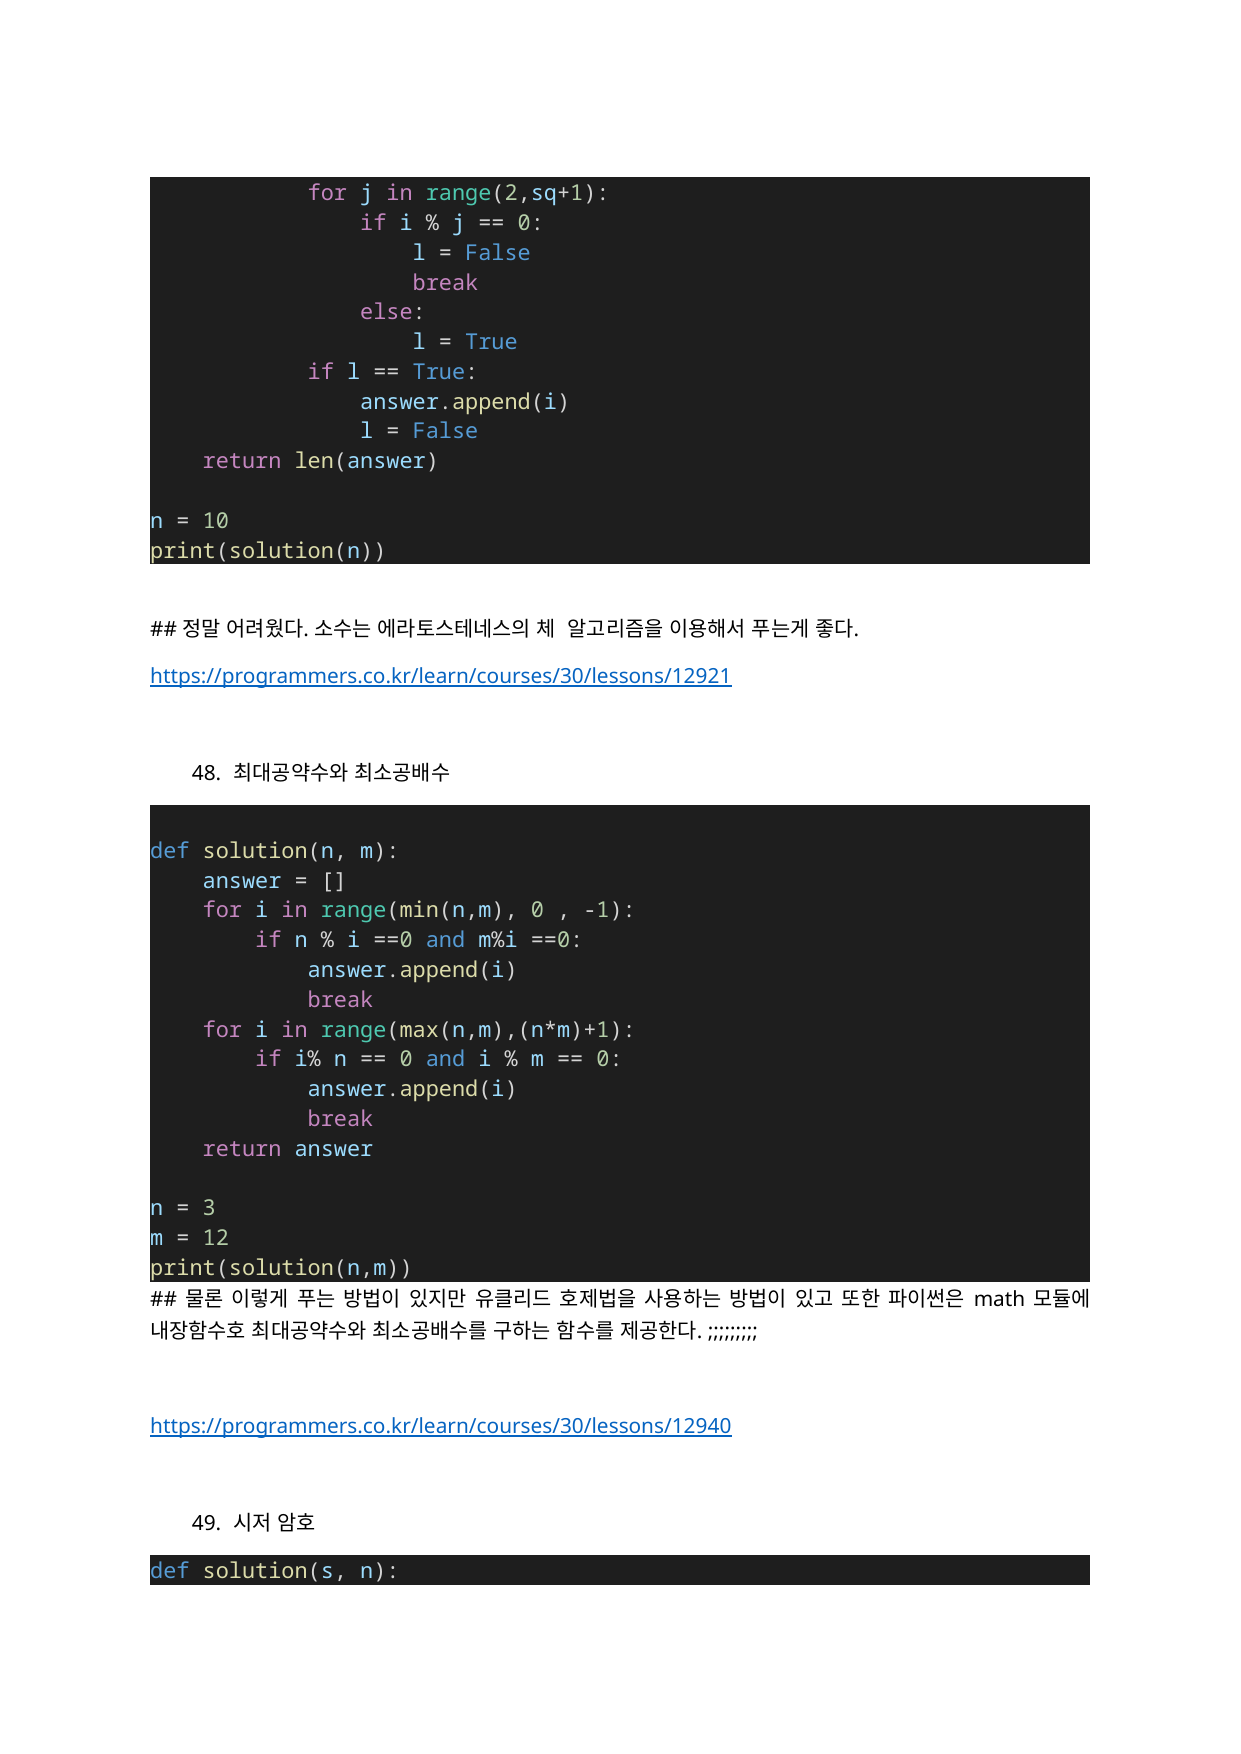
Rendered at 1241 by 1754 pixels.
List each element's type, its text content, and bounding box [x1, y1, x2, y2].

text answer = [] [150, 865, 1090, 894]
text ## 물론 이렇게 푸는 방법이 있지만 유클리드 호제법을 사용하는 방법이 있고 또한 파이썬은 math 모듈에 내장함수호 최대공약수와 최소공배수를 구하는 함수를 제공한다. ;;;;;;;;; [150, 1282, 1090, 1345]
text return len(answer) [150, 445, 1090, 475]
text l = True [150, 326, 1090, 356]
text answer.append(i) [150, 386, 1090, 416]
list 최대공약수와 최소공배수 [192, 756, 1090, 786]
text answer.append(i) [150, 954, 1090, 984]
text print(solution(n,m)) [150, 1252, 1090, 1282]
text n = 10 [150, 505, 1090, 535]
text m = 12 [150, 1222, 1090, 1252]
text if i % j == 0: [150, 207, 1090, 237]
text break [150, 267, 1090, 296]
text answer.append(i) [150, 1073, 1090, 1103]
text if n % i ==0 and m%i ==0: [150, 924, 1090, 954]
text print(solution(n)) [150, 535, 1090, 564]
text for i in range(max(n,m),(n*m)+1): [150, 1014, 1090, 1043]
text break [150, 984, 1090, 1014]
text def solution(n, m): [150, 835, 1090, 865]
text https://programmers.co.kr/learn/courses/30/lessons/12940 [150, 1411, 1090, 1439]
list 시저 암호 [192, 1506, 1090, 1536]
text https://programmers.co.kr/learn/courses/30/lessons/12921 [150, 661, 1090, 689]
text n = 3 [150, 1192, 1090, 1222]
text def solution(s, n): [150, 1555, 1090, 1585]
text if i% n == 0 and i % m == 0: [150, 1043, 1090, 1073]
text ## 정말 어려웠다. 소수는 에라토스테네스의 체 알고리즘을 이용해서 푸는게 좋다. [150, 612, 1090, 642]
text break [150, 1103, 1090, 1133]
text for i in range(min(n,m), 0 , -1): [150, 894, 1090, 924]
text return answer [150, 1133, 1090, 1163]
text if l == True: [150, 356, 1090, 386]
text else: [150, 296, 1090, 326]
text l = False [150, 416, 1090, 445]
text for j in range(2,sq+1): [150, 177, 1090, 207]
text l = False [150, 237, 1090, 267]
